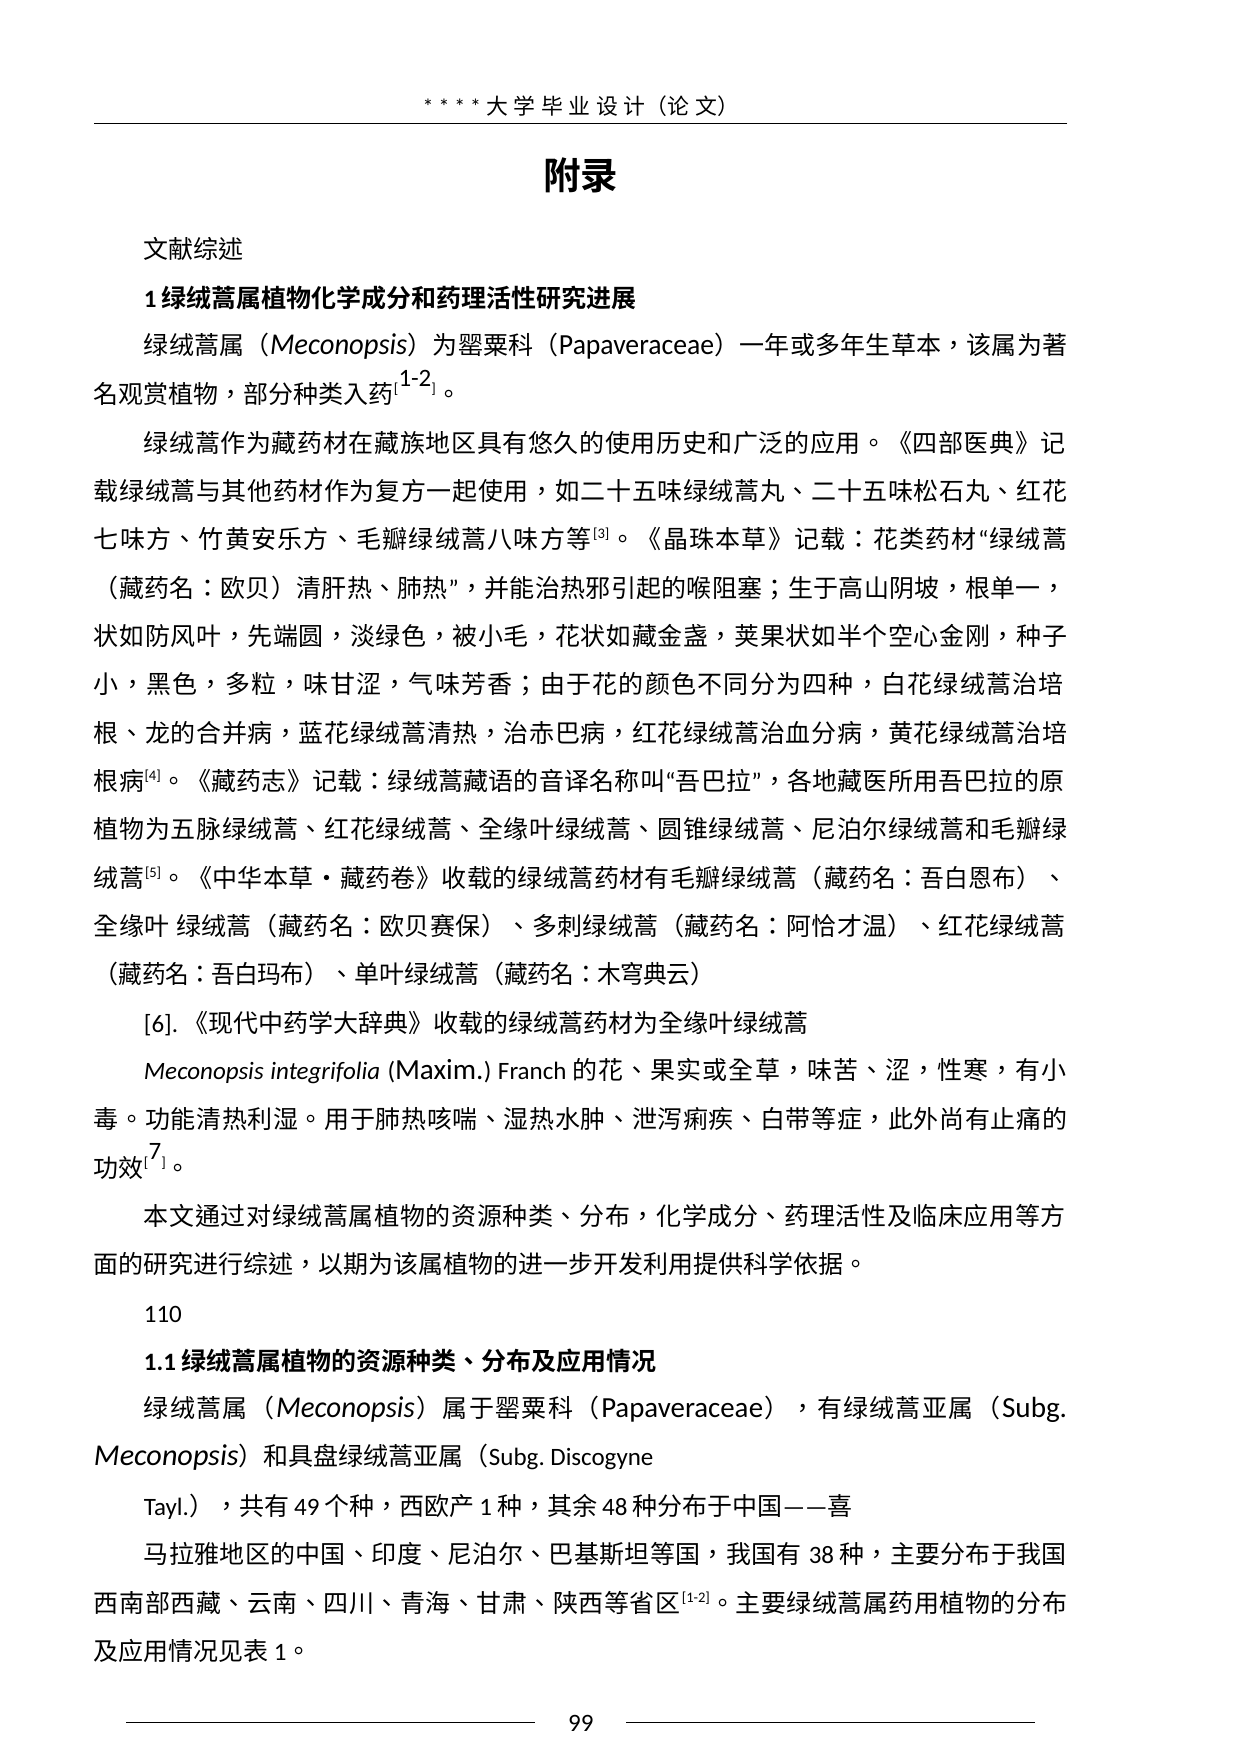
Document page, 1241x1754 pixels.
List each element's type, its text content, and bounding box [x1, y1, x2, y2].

subtitle 文献综述 [94, 217, 1067, 265]
text 绿绒蒿属（Meconopsis）为罂粟科（Papaveraceae）一年或多年生草本，该属为著名观赏植物，部分种类入药[1-2]。 [94, 313, 1067, 410]
text 110 [94, 1280, 1067, 1328]
text [6]. 《现代中药学大辞典》收载的绿绒蒿药材为全缘叶绿绒蒿 [94, 990, 1067, 1038]
text 绿绒蒿属（Meconopsis）属于罂粟科（Papaveraceae），有绿绒蒿亚属（Subg. Meconopsis）和具盘绿绒蒿亚属（Subg. Discogyne [94, 1377, 1067, 1473]
text 附录 [94, 148, 1067, 200]
text 绿绒蒿作为藏药材在藏族地区具有悠久的使用历史和广泛的应用。《四部医典》记载绿绒蒿与其他药材作为复方一起使用，如二十五味绿绒蒿丸、二十五味松石丸、红花七味方、竹黄安乐方、毛瓣绿绒蒿八味方等[3]。《晶珠本草》记载：花类药材“绿绒蒿（藏药名：欧贝）清肝热、肺热”，并能治热邪引起的喉阻塞；生于高山阴坡，根单一，状如防风叶，先端圆，淡绿色，被小毛，花状如藏金盏，荚果状如半个空心金刚，种子小，黑色，多粒，味甘涩，气味芳香；由于花的颜色不同分为四种，白花绿绒蒿治培根、龙的合并病，蓝花绿绒蒿清热，治赤巴病，红花绿绒蒿治血分病，黄花绿绒蒿治培根病[4]。《藏药志》记载：绿绒蒿藏语的音译名称叫“吾巴拉”，各地藏医所用吾巴拉的原植物为五脉绿绒蒿、红花绿绒蒿、全缘叶绿绒蒿、圆锥绿绒蒿、尼泊尔绿绒蒿和毛瓣绿绒蒿[5]。《中华本草・藏药卷》收载的绿绒蒿药材有毛瓣绿绒蒿（藏药名：吾白恩布）、全缘叶 绿绒蒿（藏药名：欧贝赛保）、多刺绿绒蒿（藏药名：阿恰才温）、红花绿绒蒿（藏药名：吾白玛布）、单叶绿绒蒿（藏药名：木穹典云） [94, 410, 1067, 990]
text Meconopsis integrifolia (Maxim.) Franch的花、果实或全草，味苦、涩，性寒，有小毒。功能清热利湿。用于肺热咳喘、湿热水肿、泄泻痢疾、白带等症，此外尚有止痛的功效[7]。 [94, 1038, 1067, 1183]
text 本文通过对绿绒蒿属植物的资源种类、分布，化学成分、药理活性及临床应用等方面的研究进行综述，以期为该属植物的进一步开发利用提供科学依据。 [94, 1183, 1067, 1280]
text 马拉雅地区的中国、印度、尼泊尔、巴基斯坦等国，我国有38种，主要分布于我国西南部西藏、云南、四川、青海、甘肃、陕西等省区[1-2]。主要绿绒蒿属药用植物的分布及应用情况见表1。 [94, 1522, 1067, 1667]
text 1绿绒蒿属植物化学成分和药理活性研究进展 [94, 265, 1067, 313]
text 1.1绿绒蒿属植物的资源种类、分布及应用情况 [94, 1328, 1067, 1377]
text Tayl.），共有49个种，西欧产1种，其余48种分布于中国——喜 [94, 1473, 1067, 1522]
